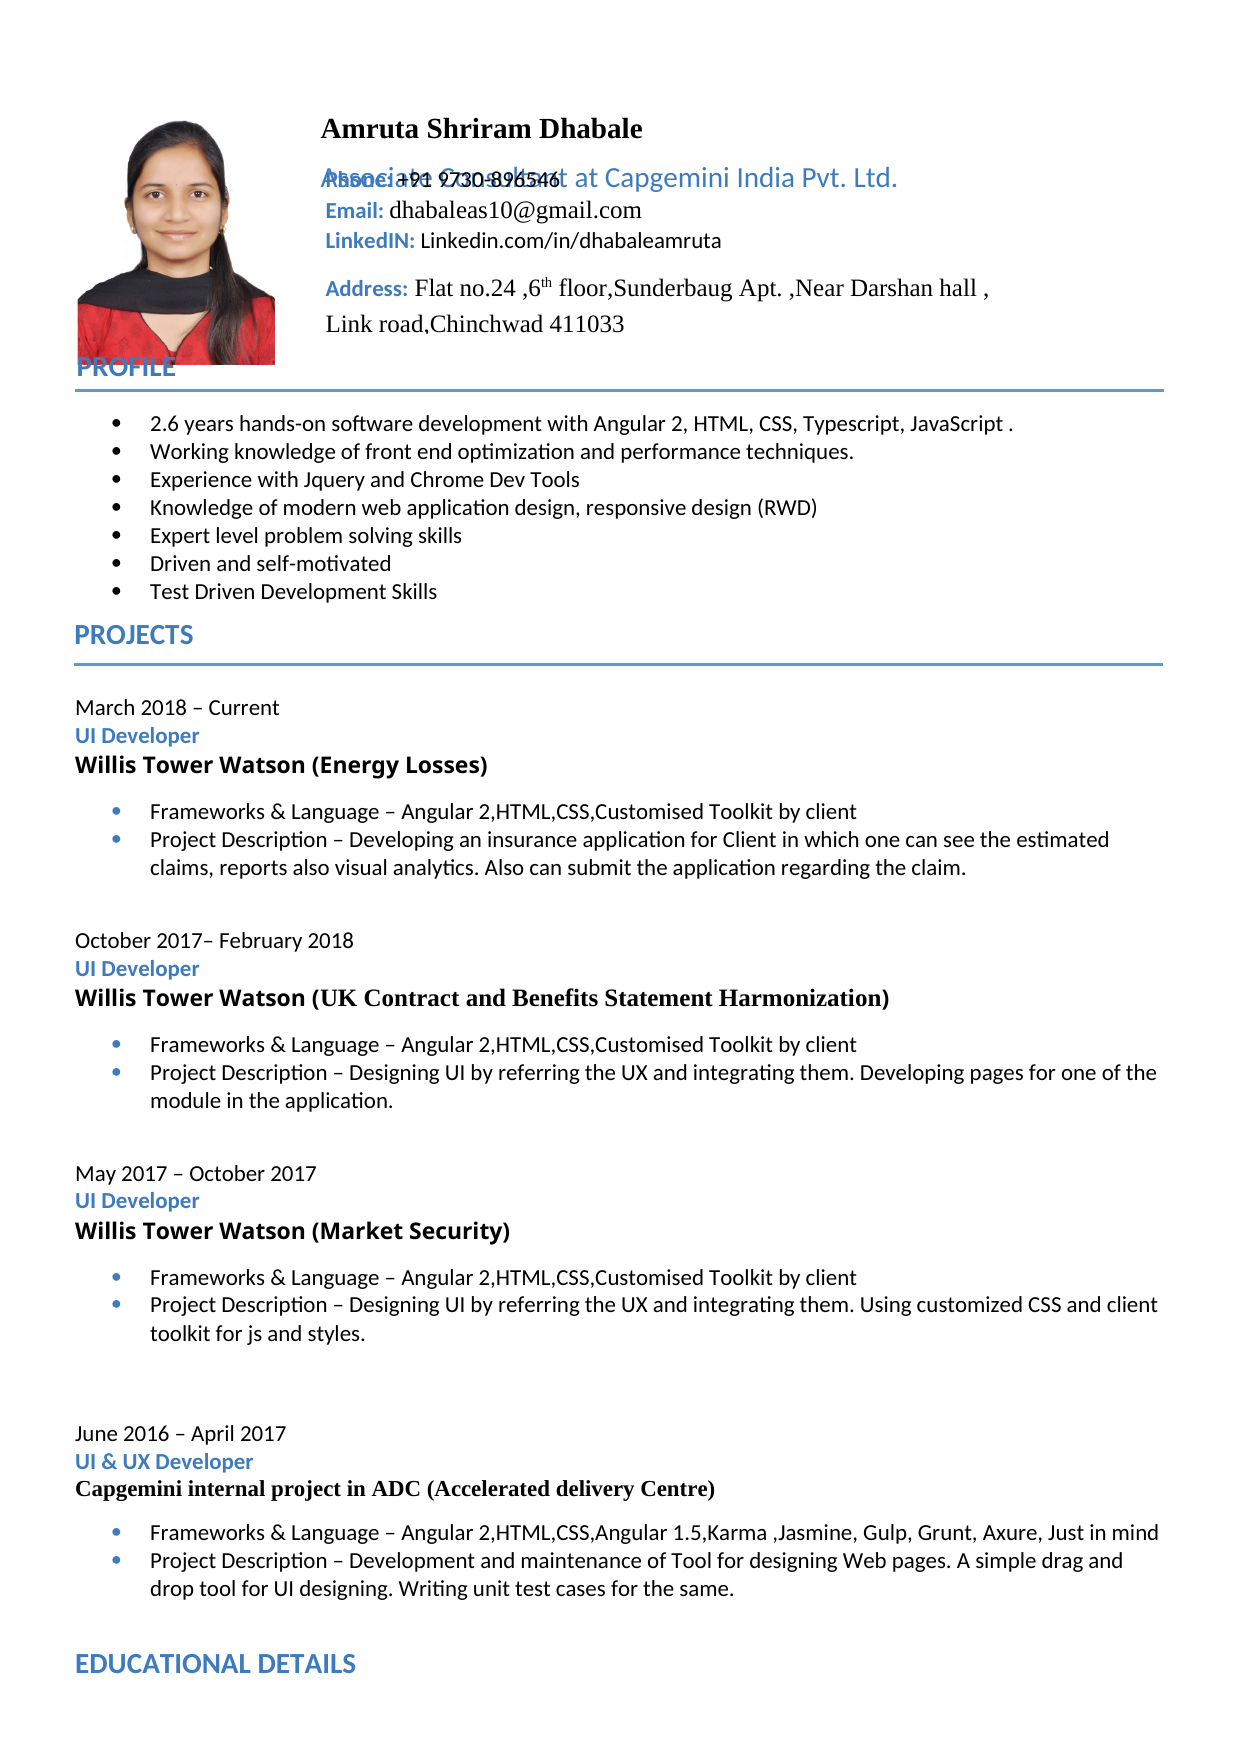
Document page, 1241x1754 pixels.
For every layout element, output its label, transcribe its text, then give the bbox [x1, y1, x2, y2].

list Frameworks & Language – Angular 2,HTML,CSS,Customised Toolkit by client [112, 1263, 1165, 1291]
list Frameworks & Language – Angular 2,HTML,CSS,Angular 1.5,Karma ,Jasmine, Gulp, Grunt, Axure, Just in mind [112, 1518, 1165, 1546]
list Project Description – Designing UI by referring the UX and integrating them. Using customized CSS and client toolkit for js and styles. [112, 1291, 1165, 1347]
text October 2017– February 2018 UI Developer Willis Tower Watson (UK Contract and Benefits Statement Harmonization) [75, 926, 1165, 1013]
picture [113, 360, 123, 365]
list Knowledge of modern web application design, responsive design (RWD) [112, 493, 1165, 521]
list Test Driven Development Skills [112, 577, 1165, 605]
text June 2016 – April 2017 UI & UX Developer Capgemini internal project in ADC (Accelerated delivery Centre) [75, 1419, 1165, 1502]
picture [77, 111, 275, 365]
list Experience with Jquery and Chrome Dev Tools [112, 465, 1165, 493]
text March 2018 – Current UI Developer Willis Tower Watson (Energy Losses) [75, 658, 1165, 781]
text May 2017 – October 2017 UI Developer Willis Tower Watson (Market Security) [75, 1159, 1165, 1246]
list Project Description – Development and maintenance of Tool for designing Web pages. A simple drag and drop tool for UI designing. Writing unit test cases for the same. [112, 1546, 1165, 1602]
list Frameworks & Language – Angular 2,HTML,CSS,Customised Toolkit by client [112, 797, 1165, 825]
list Working knowledge of front end optimization and performance techniques. [112, 437, 1165, 465]
list Project Description – Developing an insurance application for Client in which one can see the estimated claims, reports also visual analytics. Also can submit the application regarding the claim. [112, 825, 1165, 881]
list Driven and self-motivated [112, 549, 1165, 577]
list 2.6 years hands-on software development with Angular 2, HTML, CSS, Typescript, JavaScript . [112, 409, 1165, 437]
list Expert level problem solving skills [112, 521, 1165, 549]
list Frameworks & Language – Angular 2,HTML,CSS,Customised Toolkit by client [112, 1030, 1165, 1058]
list Project Description – Designing UI by referring the UX and integrating them. Developing pages for one of the module in the application. [112, 1058, 1165, 1114]
